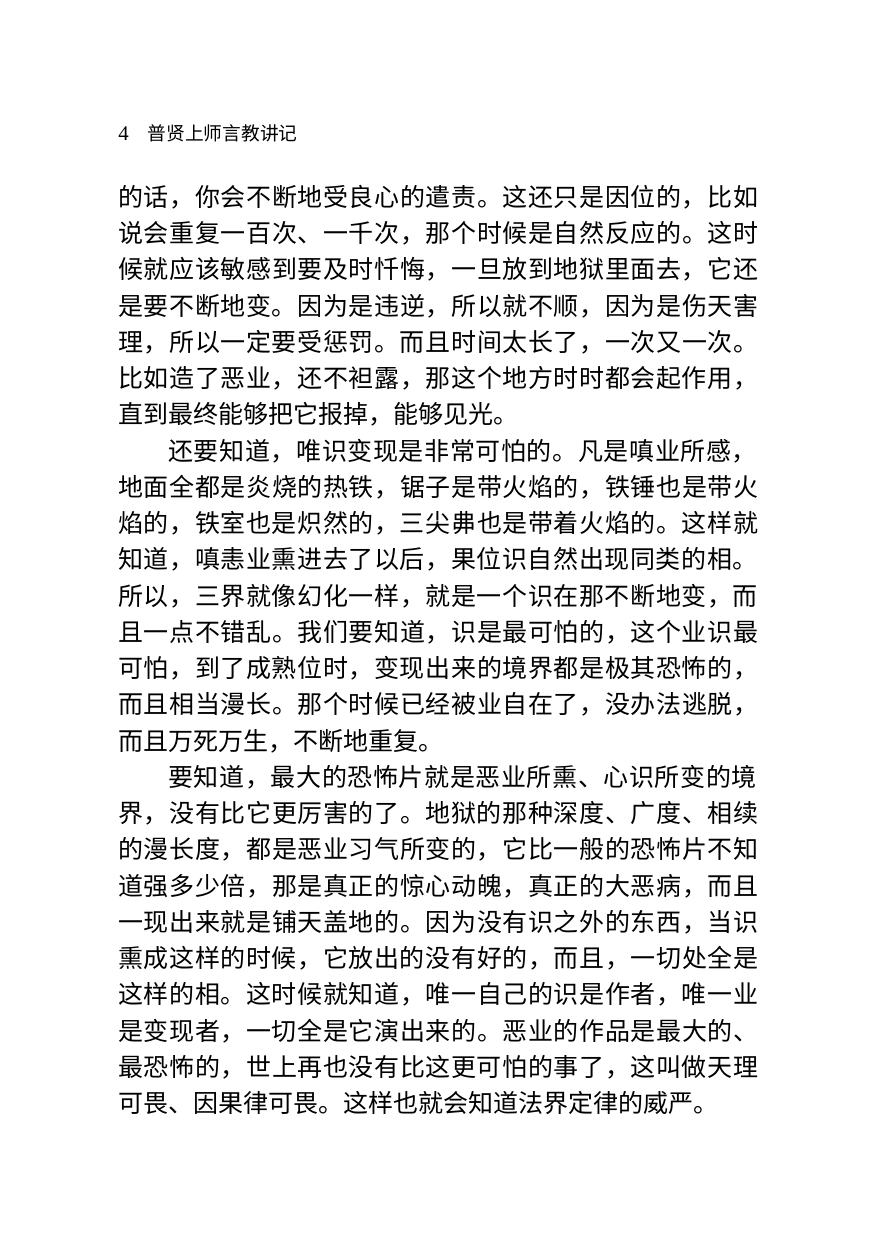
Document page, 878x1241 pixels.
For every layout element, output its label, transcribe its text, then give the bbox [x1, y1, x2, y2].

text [118, 177, 759, 431]
text 要知道，最大的恐怖片就是恶业所熏、心识所变的境界，没有比它更厉害的了。地狱的那种深度、广度、相续的漫长度，都是恶业习气所变的，它比一般的恐怖片不知道强多少倍，那是真正的惊心动魄，真正的大恶病，而且一现出来就是铺天盖地的。因为没有识之外的东西，当识熏成这样的时候，它放出的没有好的，而且，一切处全是这样的相。这时候就知道，唯一自己的识是作者，唯一业是变现者，一切全是它演出来的。恶业的作品是最大的、最恐怖的，世上再也没有比这更可怕的事了，这叫做天理可畏、因果律可畏。这样也就会知道法界定律的威严。 [118, 757, 759, 1120]
text 还要知道，唯识变现是非常可怕的。凡是嗔业所感，地面全都是炎烧的热铁，锯子是带火焰的，铁锤也是带火焰的，铁室也是炽然的，三尖丳也是带着火焰的。这样就知道，嗔恚业熏进去了以后，果位识自然出现同类的相。所以，三界就像幻化一样，就是一个识在那不断地变，而且一点不错乱。我们要知道，识是最可怕的，这个业识最可怕，到了成熟位时，变现出来的境界都是极其恐怖的，而且相当漫长。那个时候已经被业自在了，没办法逃脱，而且万死万生，不断地重复。 [118, 431, 759, 757]
